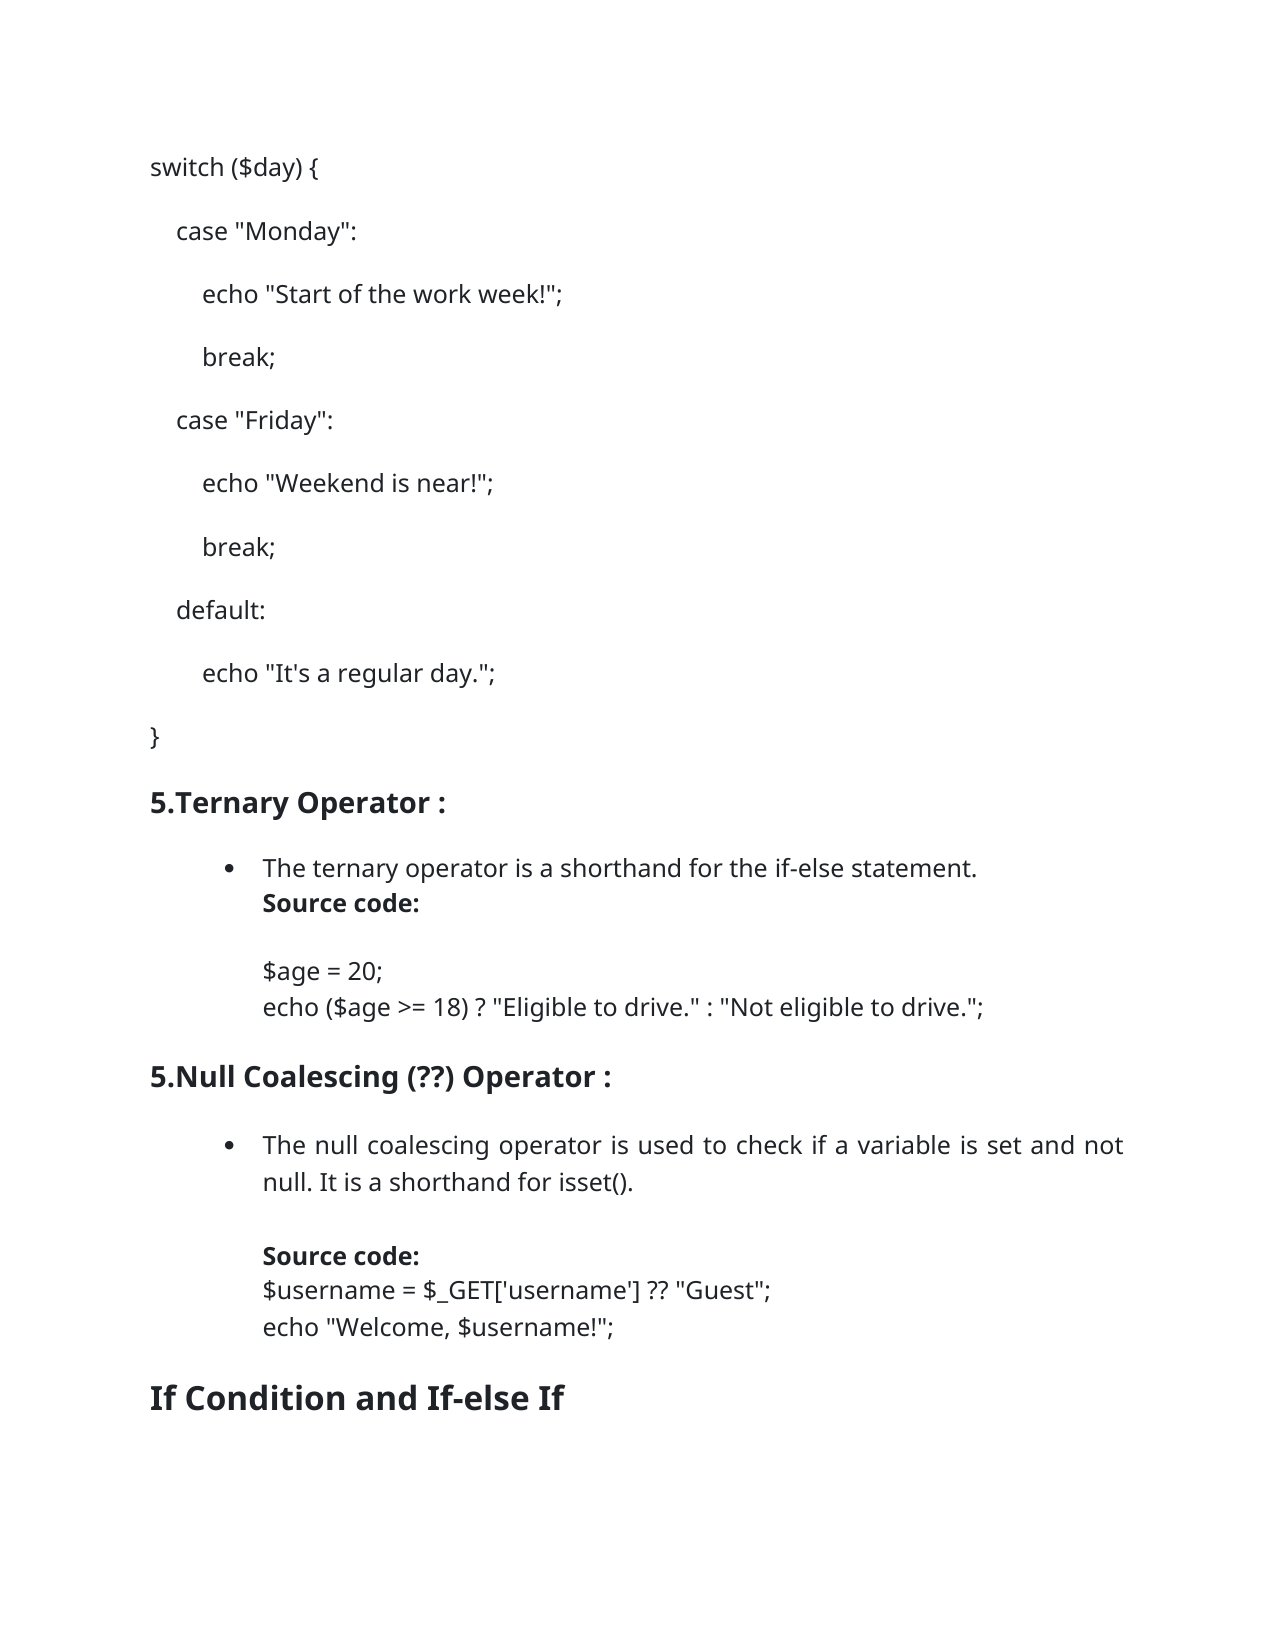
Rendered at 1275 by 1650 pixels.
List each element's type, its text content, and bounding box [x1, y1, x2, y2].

text echo "Weekend is near!"; [150, 466, 1125, 500]
text break; [150, 529, 1125, 563]
text } [150, 719, 1125, 753]
list $username = $_GET['username'] ?? "Guest"; [262, 1272, 1125, 1306]
list The null coalescing operator is used to check if a variable is set and not null. It is a shorthand for isset(). [225, 1128, 1125, 1199]
text echo "Start of the work week!"; [150, 276, 1125, 311]
text 5.Null Coalescing (??) Operator : [150, 1056, 1125, 1096]
text break; [150, 340, 1125, 374]
text switch ($day) { [150, 150, 1125, 184]
list echo "Welcome, $username!"; [262, 1309, 1125, 1343]
list The ternary operator is a shorthand for the if-else statement. [225, 851, 1125, 885]
text echo "It's a regular day."; [150, 656, 1125, 690]
list Source code: [262, 1238, 1125, 1272]
text 5.Ternary Operator : [150, 782, 1125, 822]
text case "Monday": [150, 213, 1125, 247]
list $age = 20; [262, 953, 1125, 987]
text default: [150, 593, 1125, 627]
text If Condition and If-else If [150, 1375, 1125, 1421]
text case "Friday": [150, 403, 1125, 437]
list echo ($age >= 18) ? "Eligible to drive." : "Not eligible to drive."; [262, 990, 1125, 1024]
list Source code: [262, 885, 1125, 919]
